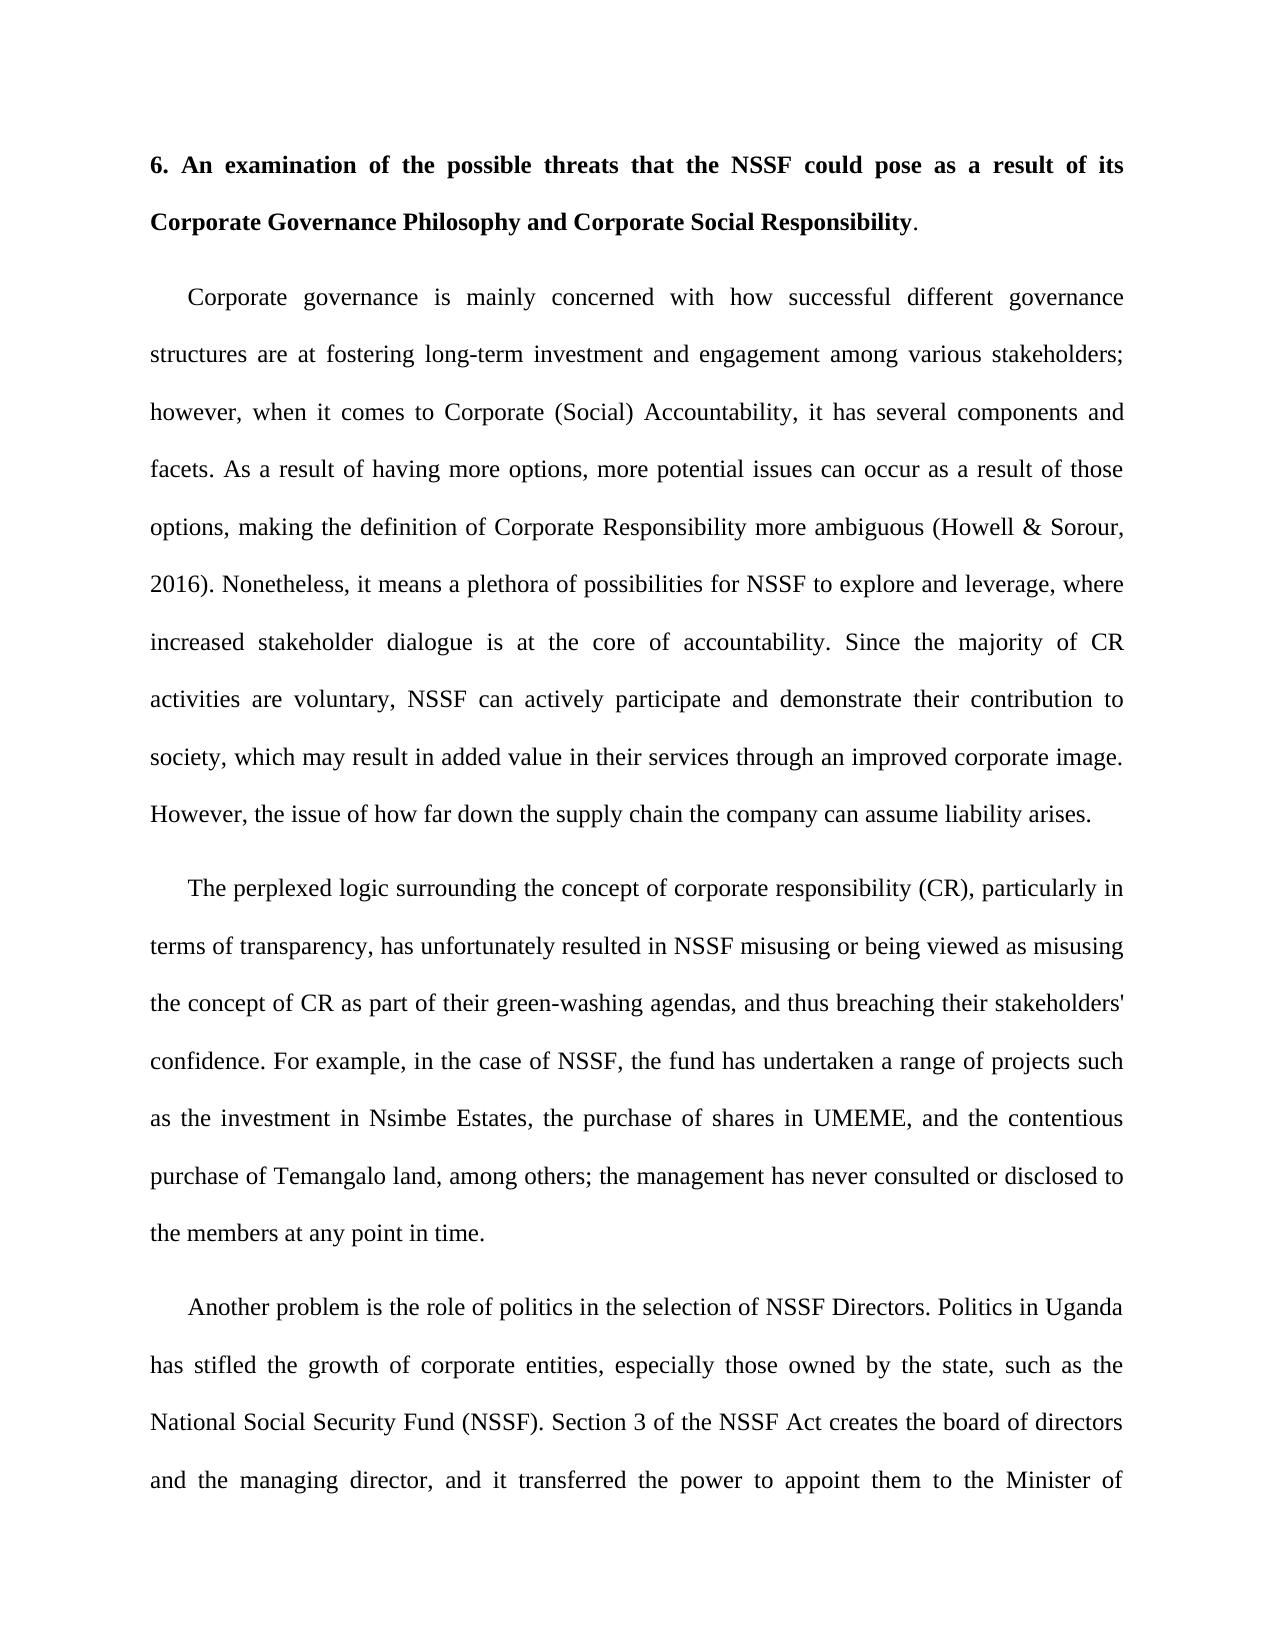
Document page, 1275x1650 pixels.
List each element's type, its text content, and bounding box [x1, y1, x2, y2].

text 6. An examination of the possible threats that the NSSF could pose as a result of its Corporate Governance Philosophy and Corporate Social Responsibility. [150, 150, 1125, 236]
text Corporate governance is mainly concerned with how successful different governance structures are at fostering long-term investment and engagement among various stakeholders; however, when it comes to Corporate (Social) Accountability, it has several components and facets. As a result of having more options, more potential issues can occur as a result of those options, making the definition of Corporate Responsibility more ambiguous (Howell & Sorour, 2016). Nonetheless, it means a plethora of possibilities for NSSF to explore and leverage, where increased stakeholder dialogue is at the core of accountability. Since the majority of CR activities are voluntary, NSSF can actively participate and demonstrate their contribution to society, which may result in added value in their services through an improved corporate image. However, the issue of how far down the supply chain the company can assume liability arises. [150, 282, 1125, 828]
text The perplexed logic surrounding the concept of corporate responsibility (CR), particularly in terms of transparency, has unfortunately resulted in NSSF misusing or being viewed as misusing the concept of CR as part of their green-washing agendas, and thus breaching their stakeholders' confidence. For example, in the case of NSSF, the fund has undertaken a range of projects such as the investment in Nsimbe Estates, the purchase of shares in UMEME, and the contentious purchase of Temangalo land, among others; the management has never consulted or disclosed to the members at any point in time. [150, 873, 1125, 1247]
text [150, 1292, 1125, 1494]
